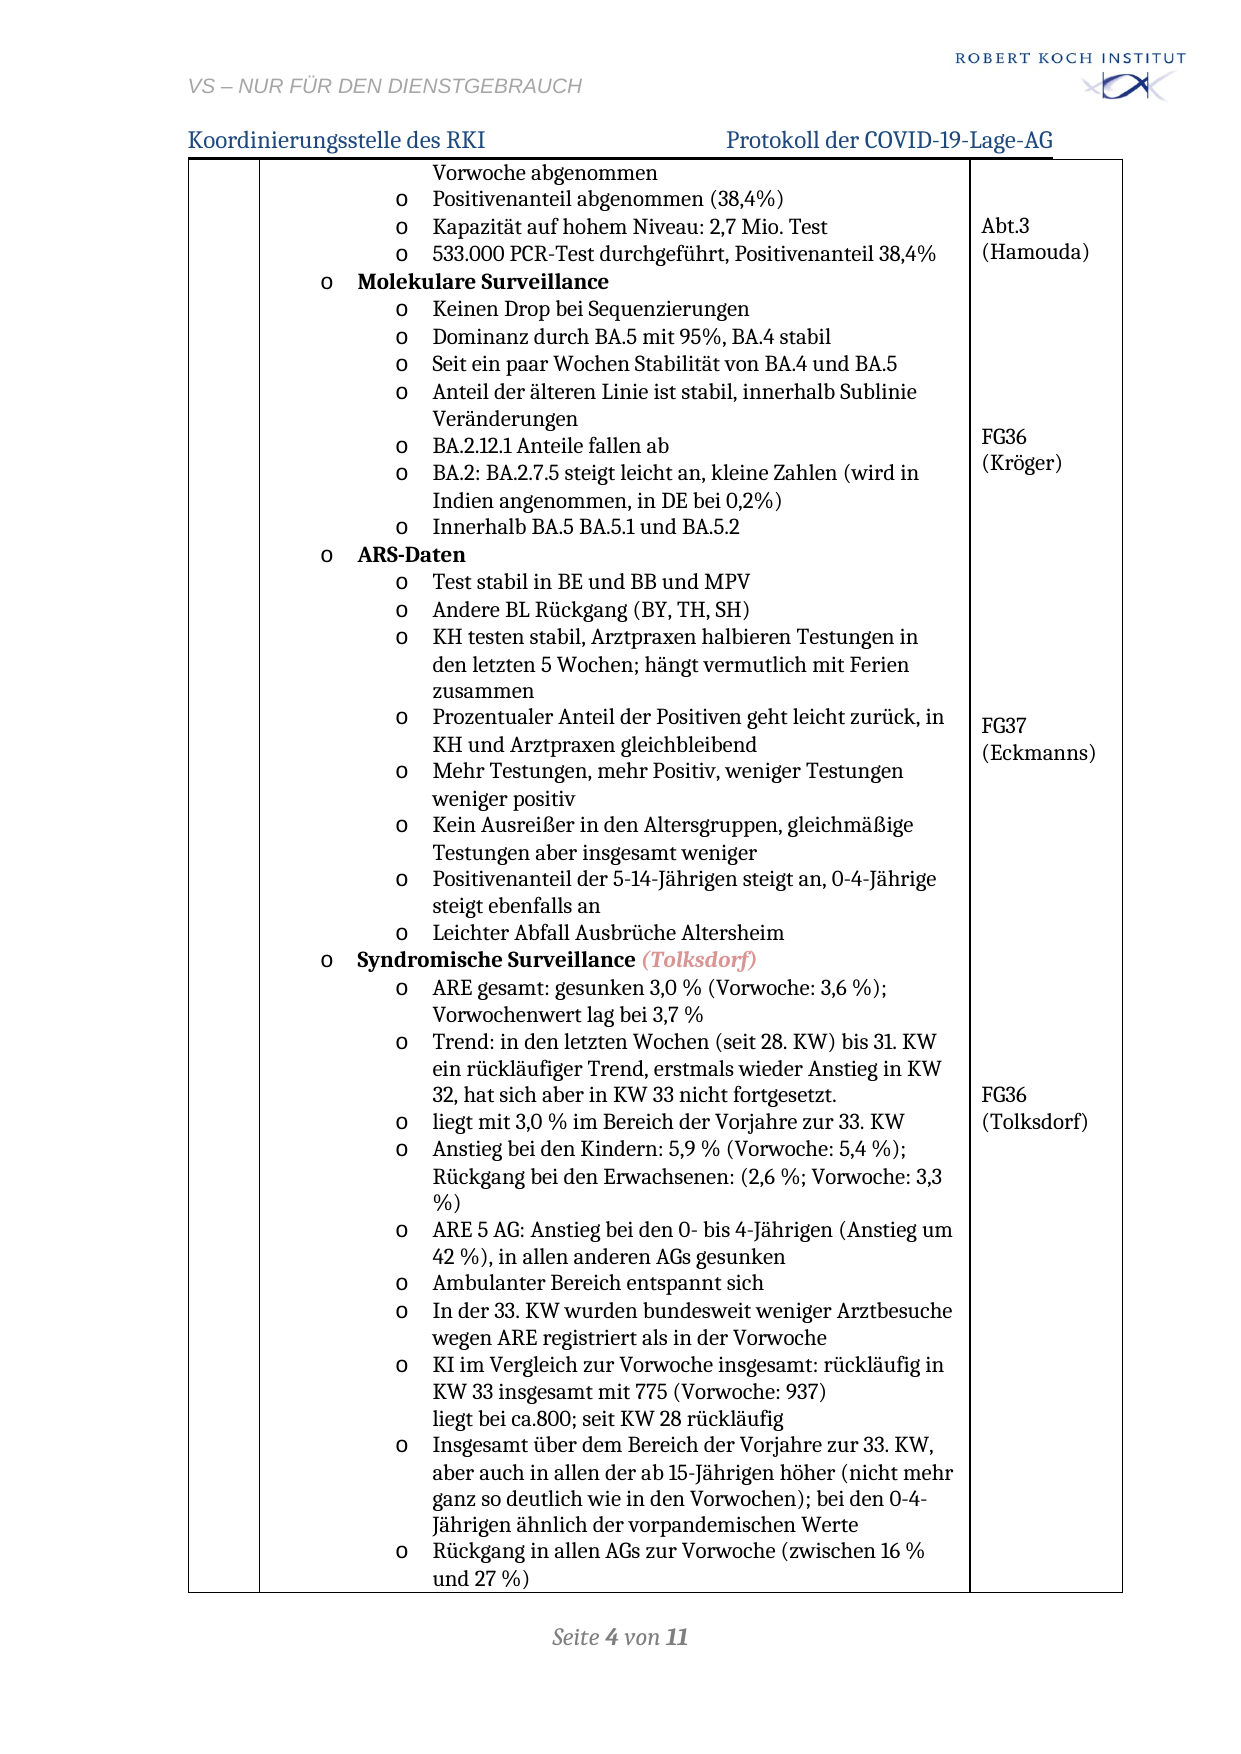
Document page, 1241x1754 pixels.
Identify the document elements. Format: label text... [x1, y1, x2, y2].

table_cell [260, 160, 969, 1592]
table_cell 1 [189, 160, 259, 1592]
picture [947, 28, 1207, 105]
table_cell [971, 160, 1122, 1592]
